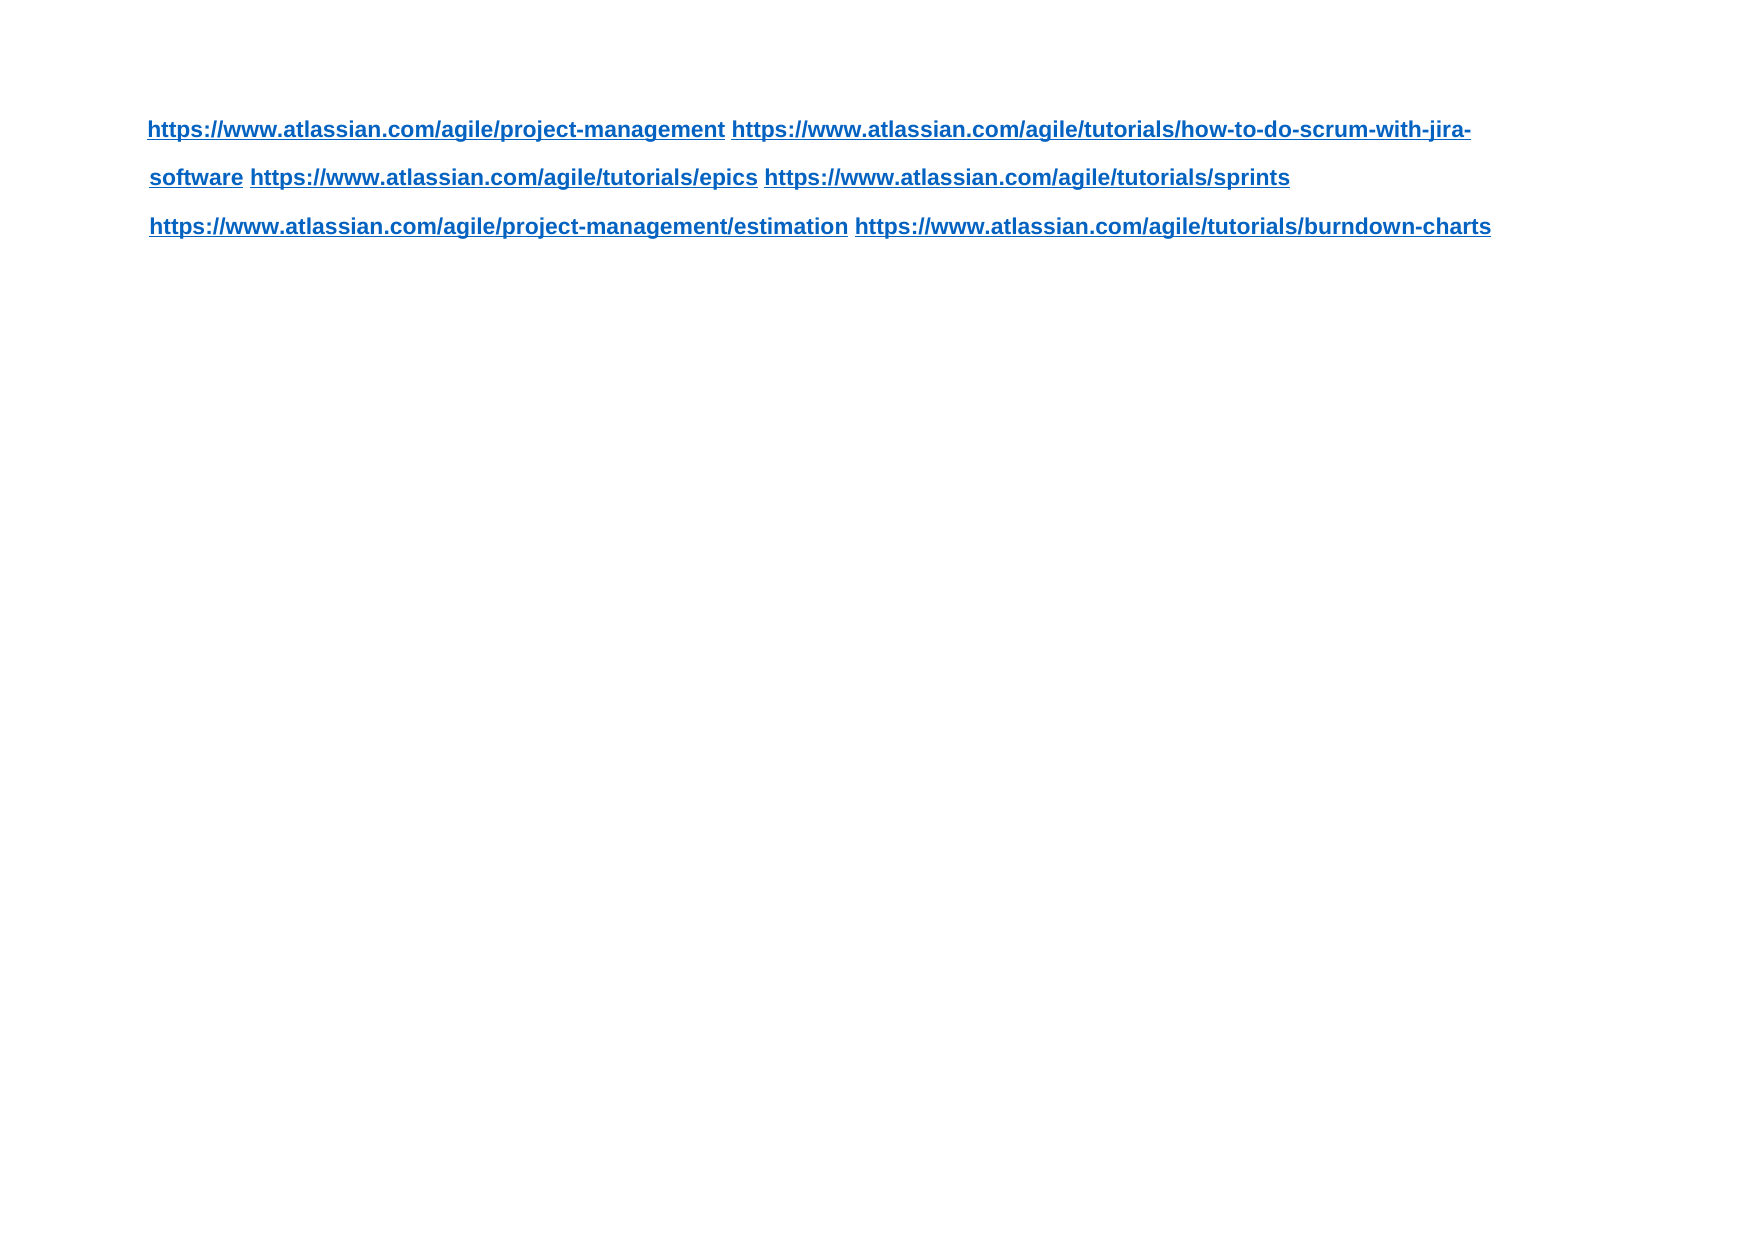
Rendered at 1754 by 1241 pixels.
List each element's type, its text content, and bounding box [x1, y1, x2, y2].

text https://www.atlassian.com/agile/project-management https://www.atlassian.com/agile/tutorials/how-to-do-scrum-with-jira-software https://www.atlassian.com/agile/tutorials/epics https://www.atlassian.com/agile/tutorials/sprints https://www.atlassian.com/agile/project-management/estimation https://www.atlassian.com/agile/tutorials/burndown-charts [147, 116, 1498, 240]
